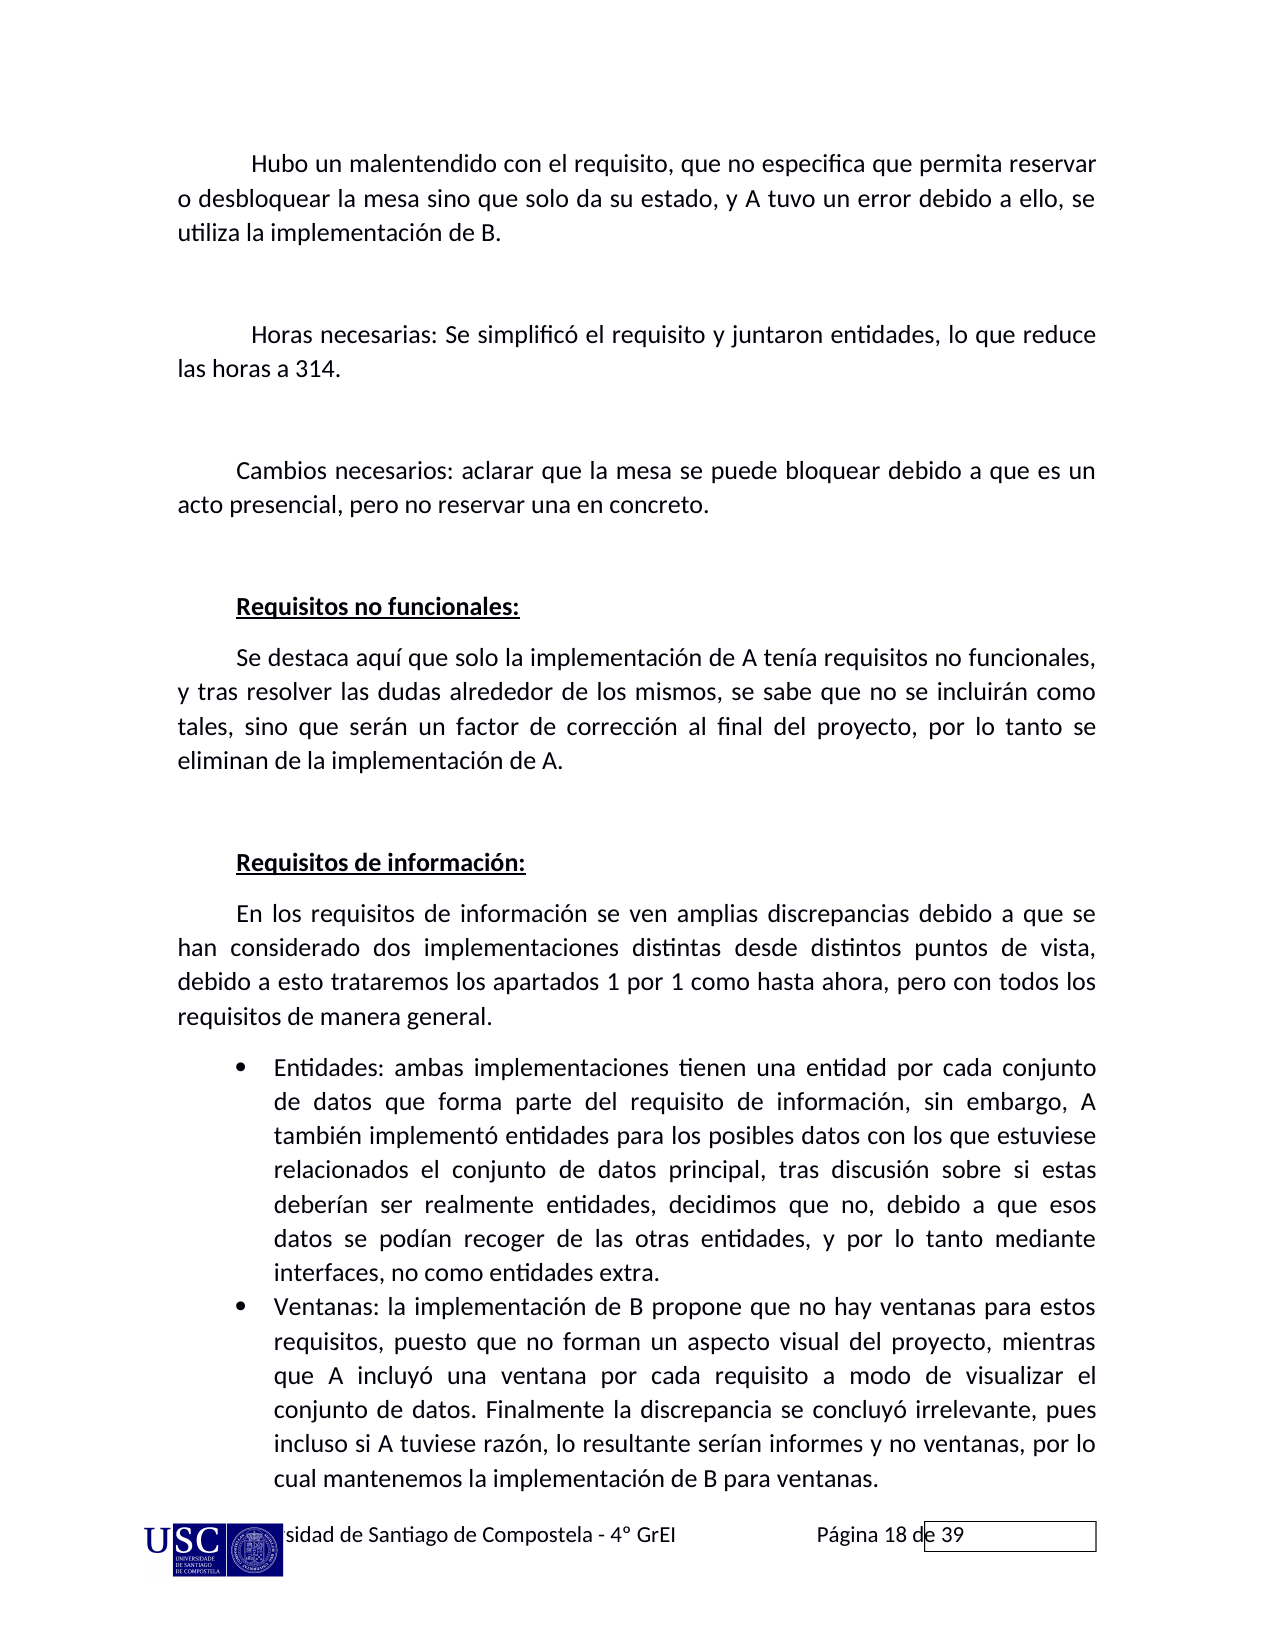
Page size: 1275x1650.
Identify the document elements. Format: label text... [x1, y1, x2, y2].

list Entidades: ambas implementaciones tienen una entidad por cada conjunto de datos que forma parte del requisito de información, sin embargo, A también implementó entidades para los posibles datos con los que estuviese relacionados el conjunto de datos principal, tras discusión sobre si estas deberían ser realmente entidades, decidimos que no, debido a que esos datos se podían recoger de las otras entidades, y por lo tanto mediante interfaces, no como entidades extra. [236, 1051, 1098, 1288]
text Cambios necesarios: aclarar que la mesa se puede bloquear debido a que es un acto presencial, pero no reservar una en concreto. [177, 454, 1098, 520]
text En los requisitos de información se ven amplias discrepancias debido a que se han considerado dos implementaciones distintas desde distintos puntos de vista, debido a esto trataremos los apartados 1 por 1 como hasta ahora, pero con todos los requisitos de manera general. [177, 897, 1098, 1031]
text Se destaca aquí que solo la implementación de A tenía requisitos no funcionales, y tras resolver las dudas alrededor de los mismos, se sabe que no se incluirán como tales, sino que serán un factor de corrección al final del proyecto, por lo tanto se eliminan de la implementación de A. [177, 641, 1098, 776]
picture [924, 1521, 1098, 1553]
picture [142, 1522, 285, 1578]
list Ventanas: la implementación de B propone que no hay ventanas para estos requisitos, puesto que no forman un aspecto visual del proyecto, mientras que A incluyó una ventana por cada requisito a modo de visualizar el conjunto de datos. Finalmente la discrepancia se concluyó irrelevante, pues incluso si A tuviese razón, lo resultante serían informes y no ventanas, por lo cual mantenemos la implementación de B para ventanas. [236, 1291, 1098, 1494]
text Requisitos no funcionales: [177, 590, 1098, 622]
text Hubo un malentendido con el requisito, que no especifica que permita reservar o desbloquear la mesa sino que solo da su estado, y A tuvo un error debido a ello, se utiliza la implementación de B. [177, 148, 1098, 248]
text Requisitos de información: [177, 846, 1098, 878]
text Horas necesarias: Se simplificó el requisito y juntaron entidades, lo que reduce las horas a 314. [177, 318, 1098, 384]
